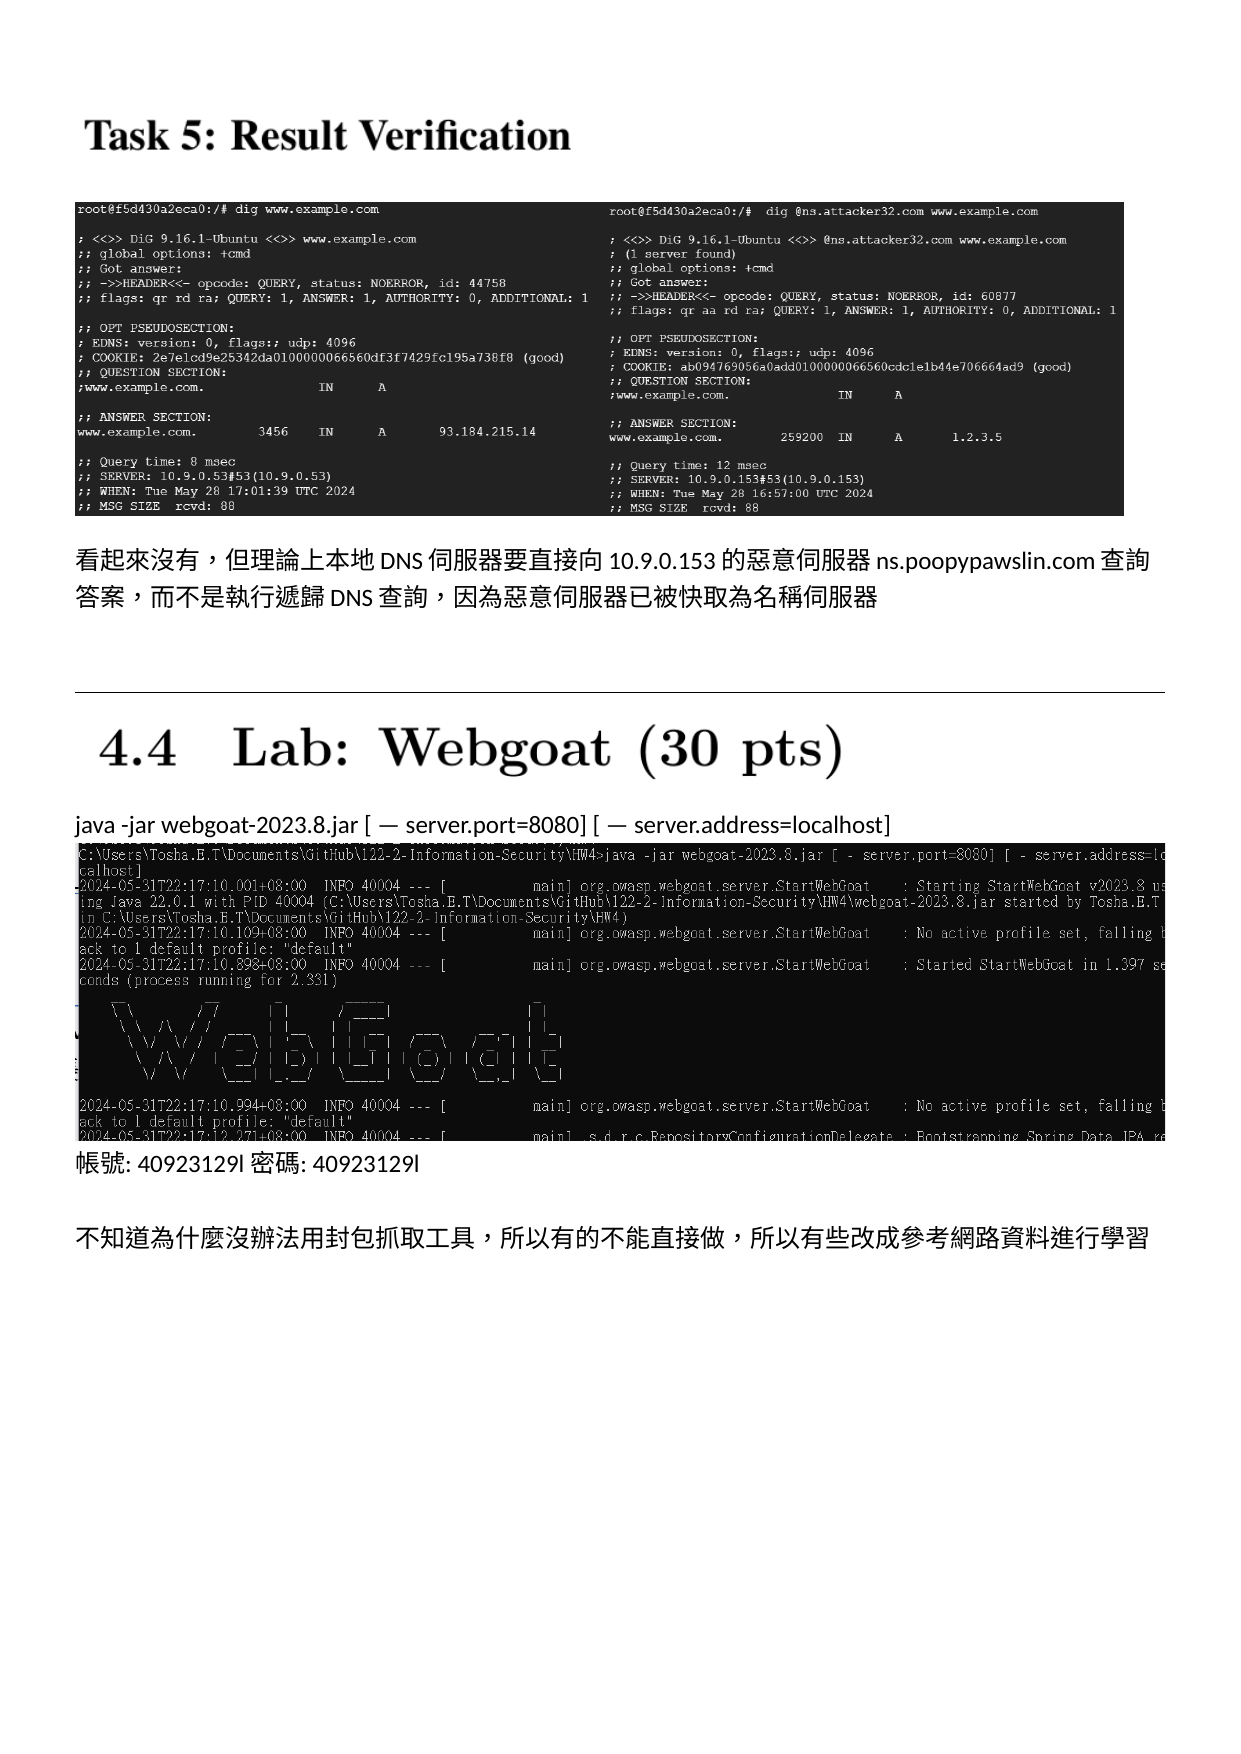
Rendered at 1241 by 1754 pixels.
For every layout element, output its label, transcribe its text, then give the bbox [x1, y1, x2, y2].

text 不知道為什麼沒辦法用封包抓取工具，所以有的不能直接做，所以有些改成參考網路資料進行學習 [75, 1218, 1165, 1256]
picture [75, 843, 1166, 1141]
text java -jar webgoat-2023.8.jar [ — server.port=8080] [ — server.address=localhost] [75, 806, 1165, 843]
text 帳號: 40923129l 密碼: 40923129l [75, 1143, 1165, 1181]
picture [75, 89, 587, 177]
text 看起來沒有，但理論上本地DNS伺服器要直接向10.9.0.153的惡意伺服器ns.poopypawslin.com查詢答案，而不是執行遞歸DNS查詢，因為惡意伺服器已被快取為名稱伺服器 [75, 539, 1165, 614]
picture [75, 693, 851, 797]
picture [75, 202, 1124, 516]
